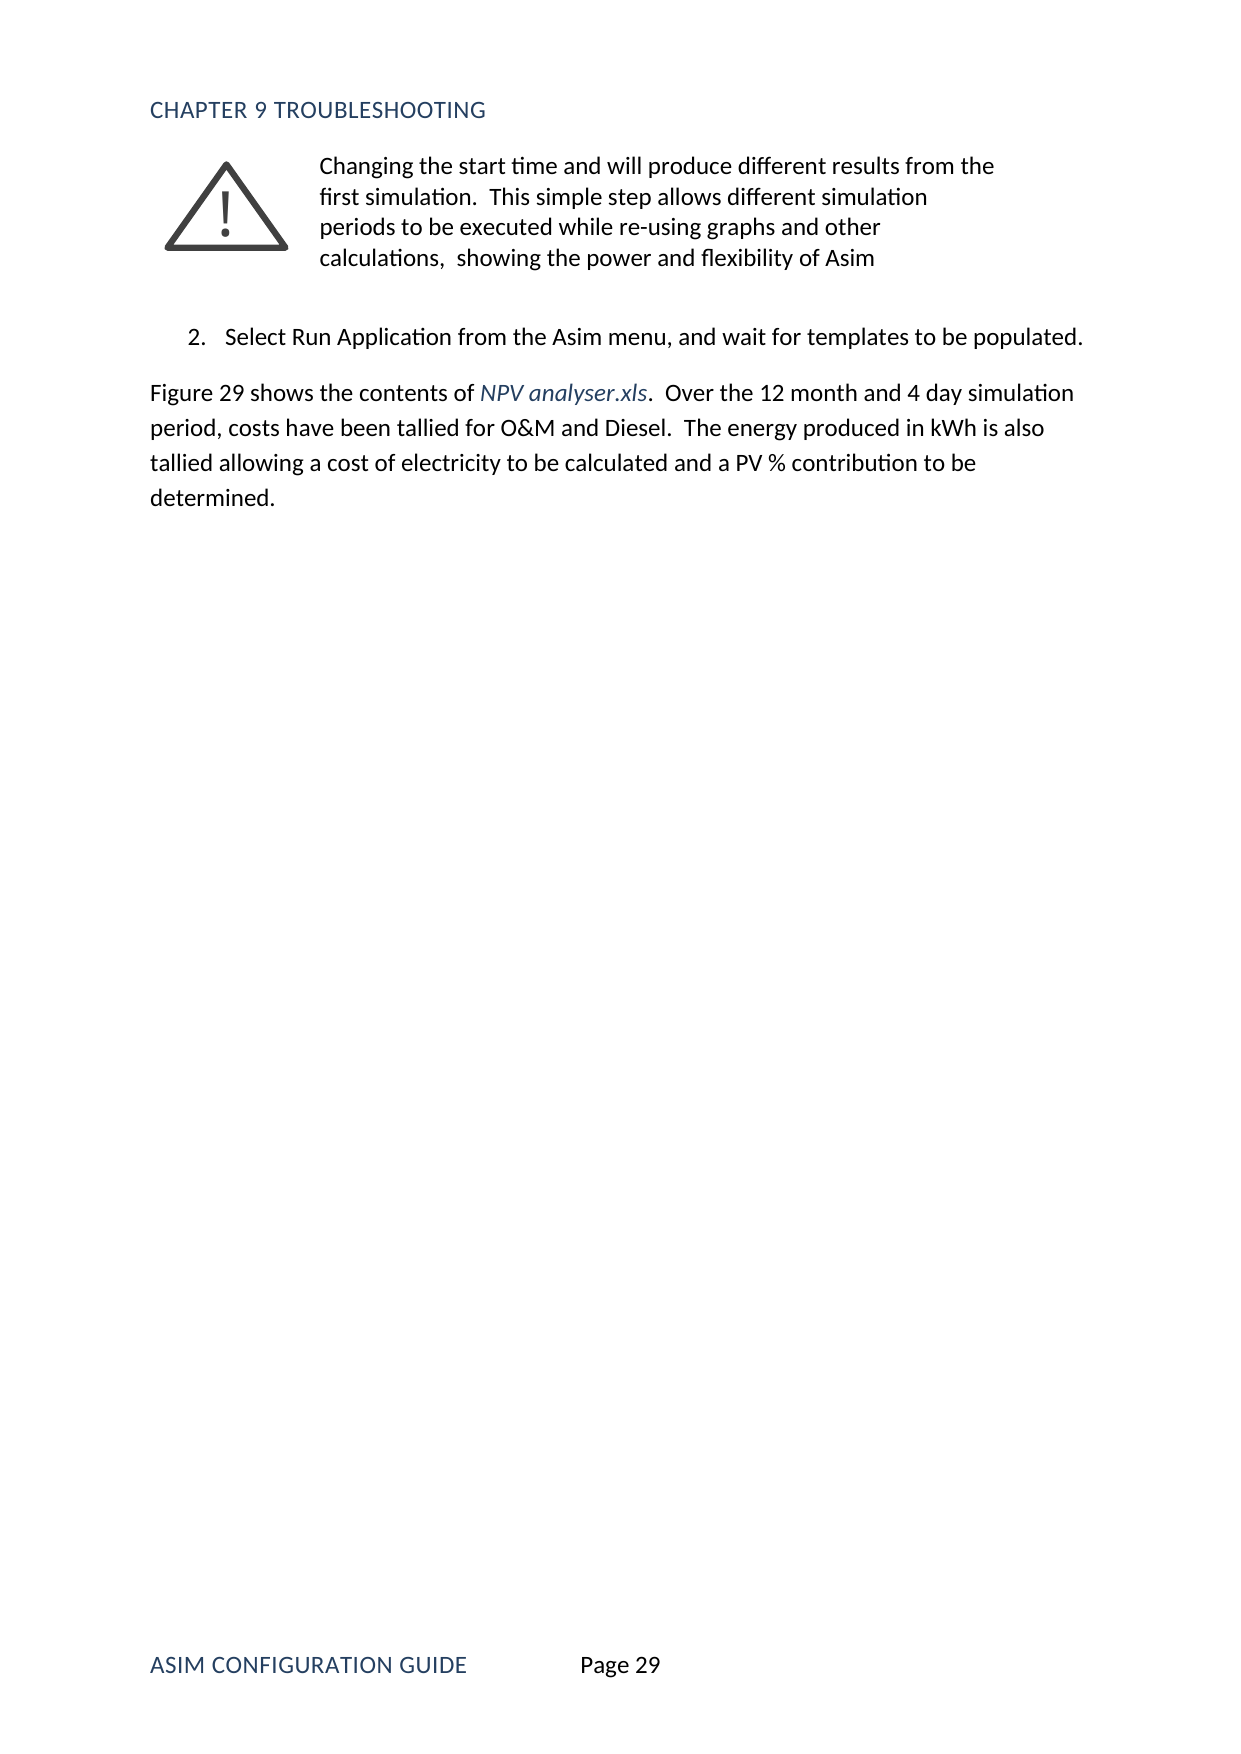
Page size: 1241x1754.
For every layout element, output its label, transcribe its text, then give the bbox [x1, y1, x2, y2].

table_header Changing the start time and will produce different results from the first simulation. This simple step allows different simulation periods to be executed while re-using graphs and other calculations, showing the power and flexibility of Asim [308, 150, 1015, 301]
text Figure 33 shows the contents of NPV analyser.xls. Over the 12 month and 4 day simulation period, costs have been tallied for O&M and Diesel. The energy produced in kWh is also tallied allowing a cost of electricity to be calculated and a PV % contribution to be determined. [150, 377, 1090, 513]
list Select Run Application from the Asim menu, and wait for templates to be populated. [187, 321, 1090, 352]
table_header [150, 150, 308, 301]
